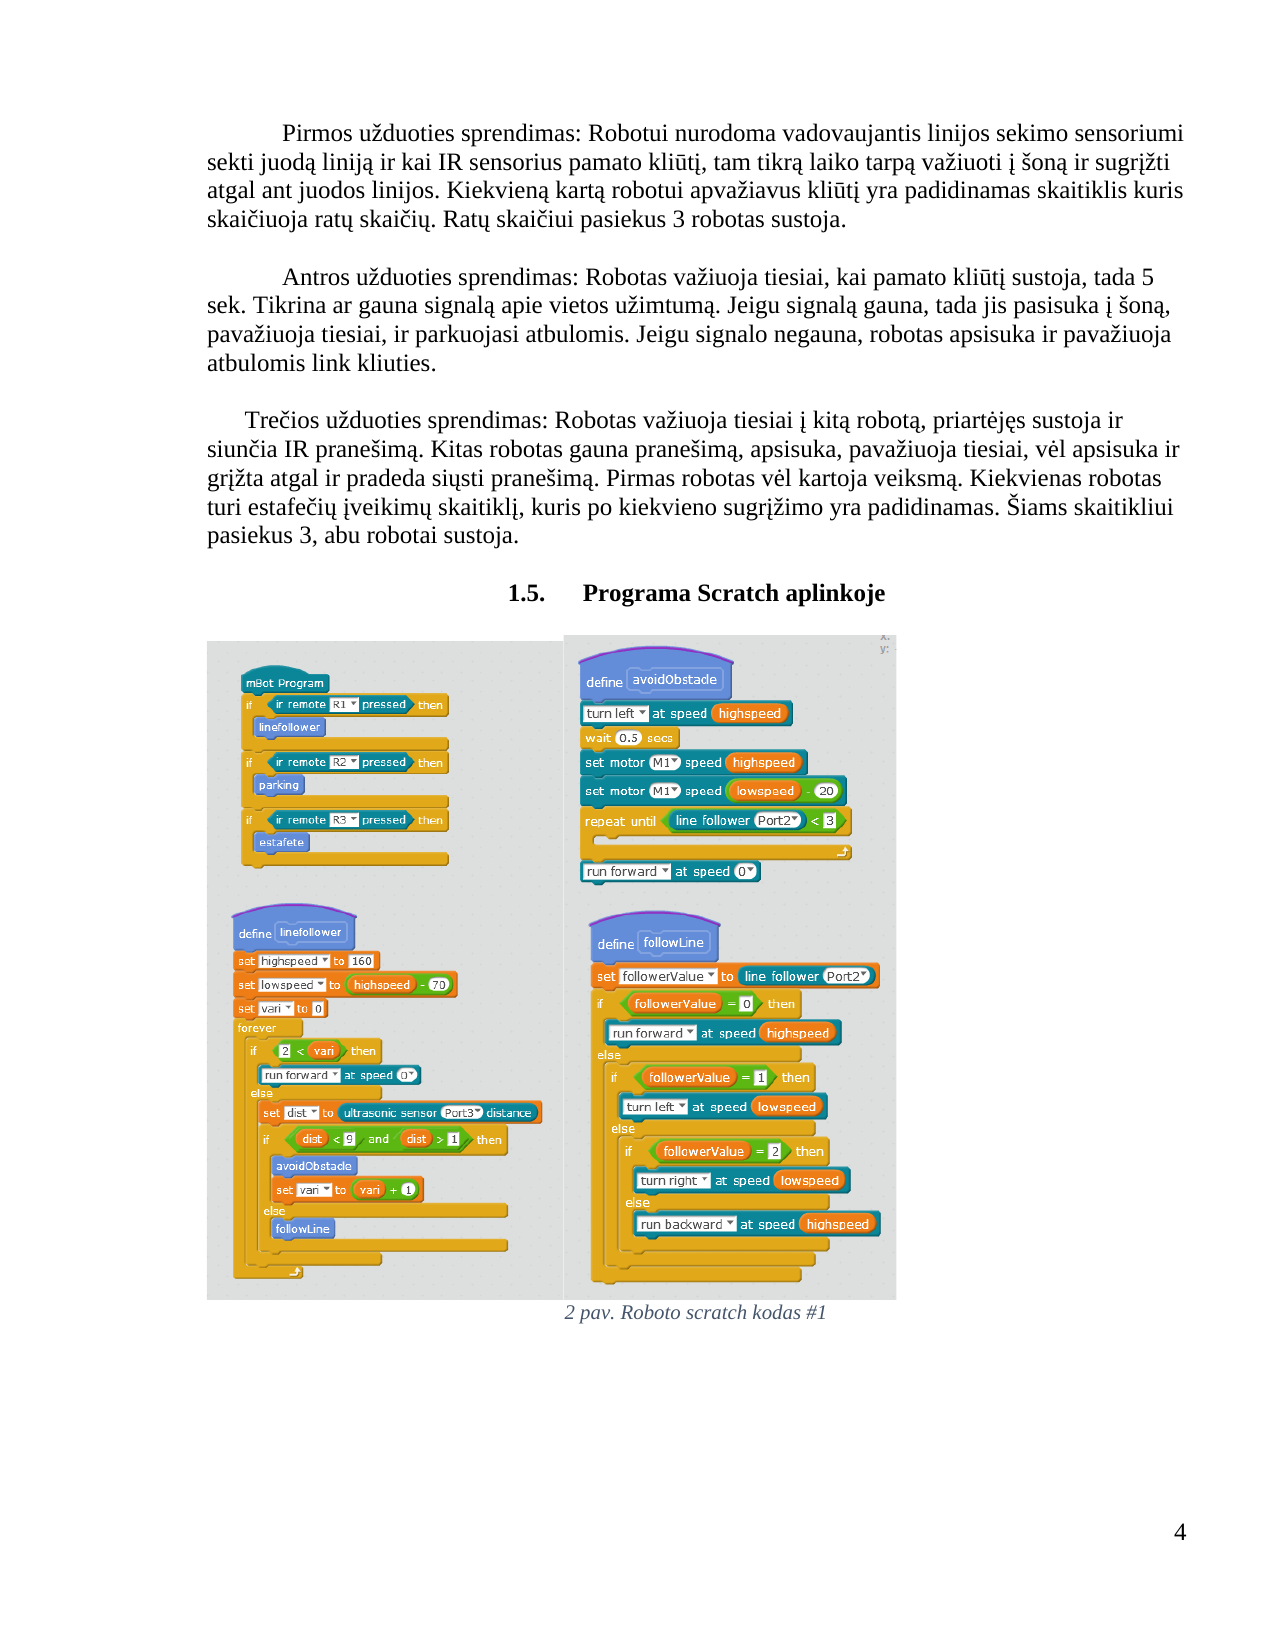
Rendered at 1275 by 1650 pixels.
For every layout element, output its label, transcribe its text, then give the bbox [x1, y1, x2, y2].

subtitle Programa Scratch aplinkoje [207, 578, 1186, 607]
text Pirmos užduoties sprendimas: Robotui nurodoma vadovaujantis linijos sekimo sensoriumi sekti juodą liniją ir kai IR sensorius pamato kliūtį, tam tikrą laiko tarpą važiuoti į šoną ir sugrįžti atgal ant juodos linijos. Kiekvieną kartą robotui apvažiavus kliūtį yra padidinamas skaitiklis kuris skaičiuoja ratų skaičių. Ratų skaičiui pasiekus 3 robotas sustoja. [207, 118, 1186, 233]
text Antros užduoties sprendimas: Robotas važiuoja tiesiai, kai pamato kliūtį sustoja, tada 5 sek. Tikrina ar gauna signalą apie vietos užimtumą. Jeigu signalą gauna, tada jis pasisuka į šoną, pavažiuoja tiesiai, ir parkuojasi atbulomis. Jeigu signalo negauna, robotas apsisuka ir pavažiuoja atbulomis link kliuties. [207, 262, 1186, 377]
text Trečios užduoties sprendimas: Robotas važiuoja tiesiai į kitą robotą, priartėjęs sustoja ir siunčia IR pranešimą. Kitas robotas gauna pranešimą, apsisuka, pavažiuoja tiesiai, vėl apsisuka ir grįžta atgal ir pradeda siųsti pranešimą. Pirmas robotas vėl kartoja veiksmą. Kiekvienas robotas turi estafečių įveikimų skaitiklį, kuris po kiekvieno sugrįžimo yra padidinamas. Šiams skaitikliui pasiekus 3, abu robotai sustoja. [207, 406, 1186, 549]
picture [206, 635, 897, 1300]
text 2 pav. Roboto scratch kodas #1 [207, 1300, 1186, 1324]
